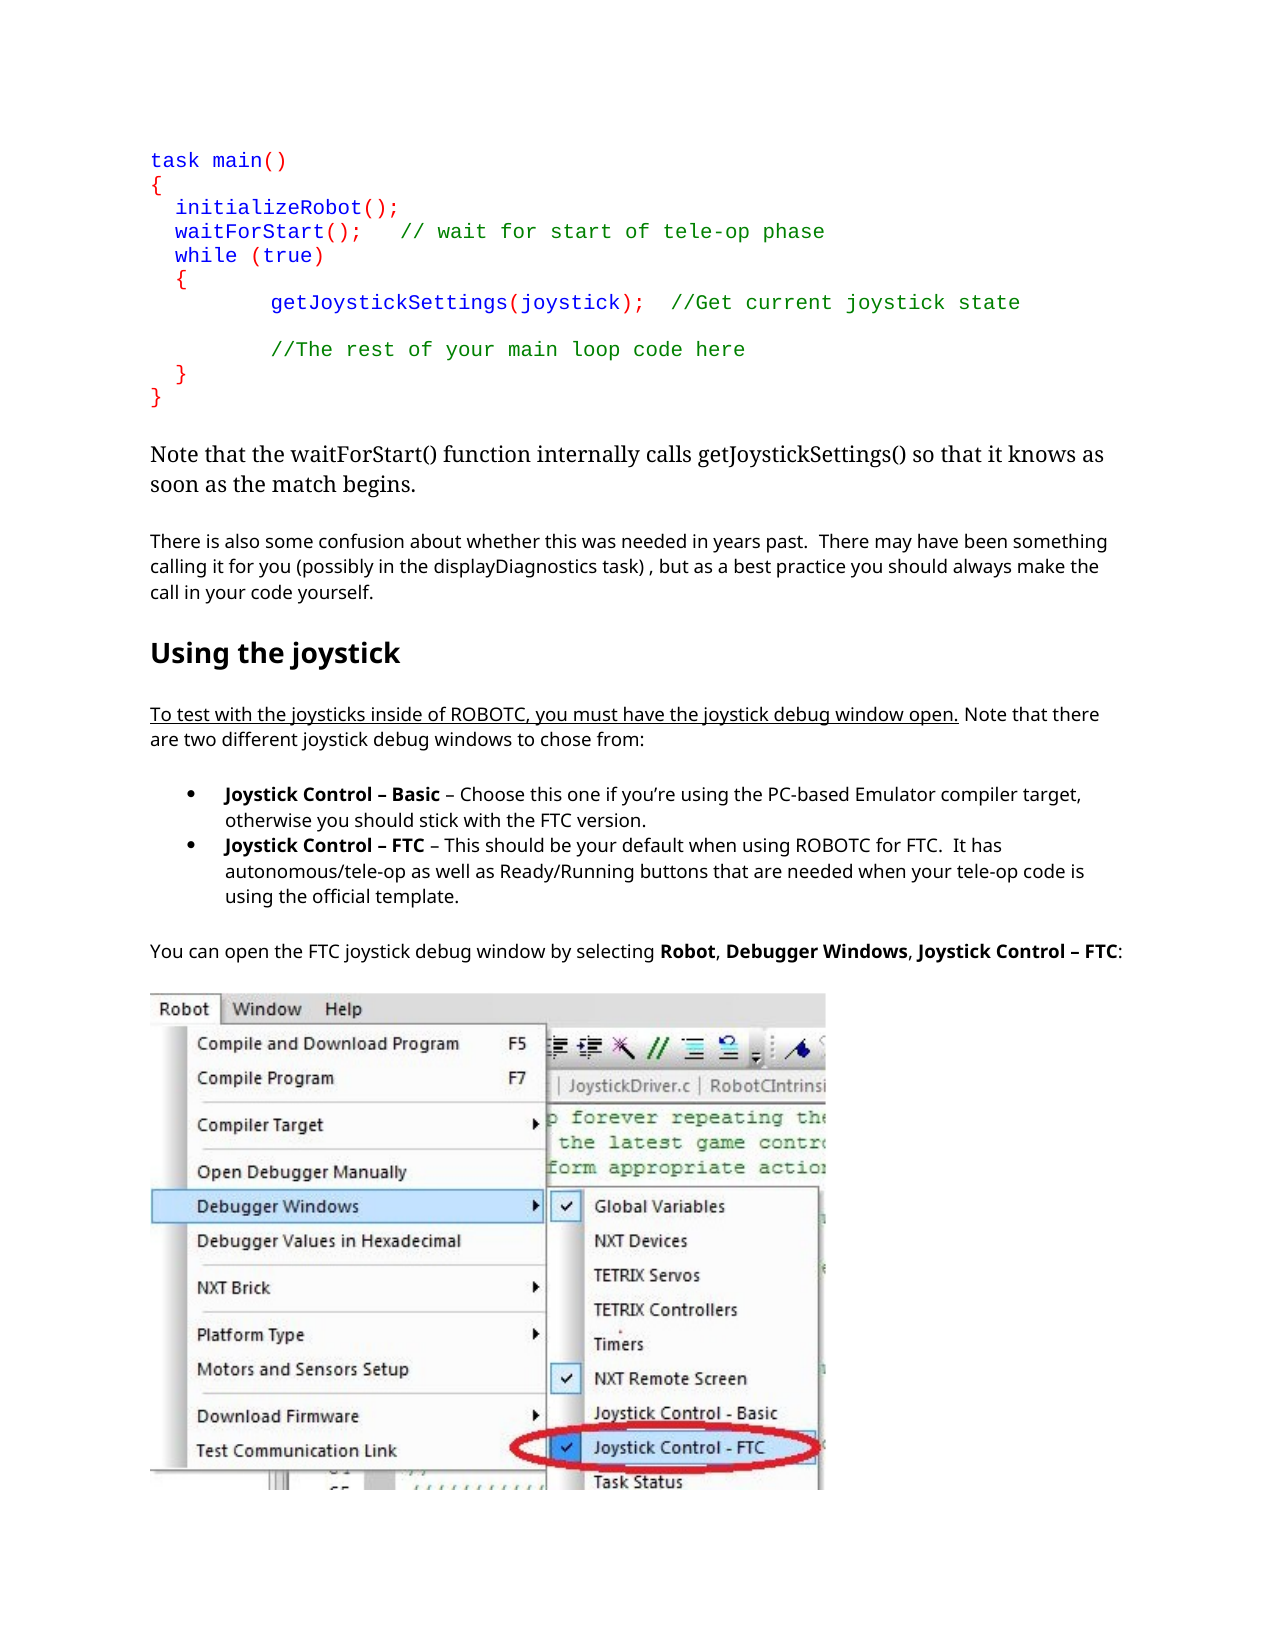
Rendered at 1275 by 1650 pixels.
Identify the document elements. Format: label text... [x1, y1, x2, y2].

text There is also some confusion about whether this was needed in years past. There may have been something calling it for you (possibly in the displayDiagnostics task) , but as a best practice you should always make the call in your code yourself. [150, 528, 1125, 604]
text Note that the waitForStart() function internally calls getJoystickSettings() so that it knows as soon as the match begins. [150, 439, 1125, 499]
text getJoystickSettings(joystick); //Get current joystick state [150, 292, 1125, 316]
text //The rest of your main loop code here [150, 339, 1125, 363]
text task main() [150, 150, 1125, 174]
text waitForStart(); // wait for start of tele-op phase [150, 221, 1125, 244]
picture [150, 992, 829, 1490]
text Using the joystick [150, 634, 1125, 672]
text initializeRobot(); [150, 197, 1125, 221]
list Joystick Control – FTC – This should be your default when using ROBOTC for FTC. It has autonomous/tele-op as well as Ready/Running buttons that are needed when your tele-op code is using the official template. [187, 832, 1125, 909]
text { [150, 174, 1125, 197]
text { [150, 268, 1125, 292]
text } [150, 386, 1125, 410]
text } [150, 363, 1125, 386]
text To test with the joysticks inside of ROBOTC, you must have the joystick debug window open. Note that there are two different joystick debug windows to chose from: [150, 701, 1125, 752]
text You can open the FTC joystick debug window by selecting Robot, Debugger Windows, Joystick Control – FTC: [150, 938, 1125, 964]
text while (true) [150, 244, 1125, 268]
list Joystick Control – Basic – Choose this one if you’re using the PC-based Emulator compiler target, otherwise you should stick with the FTC version. [187, 781, 1125, 832]
